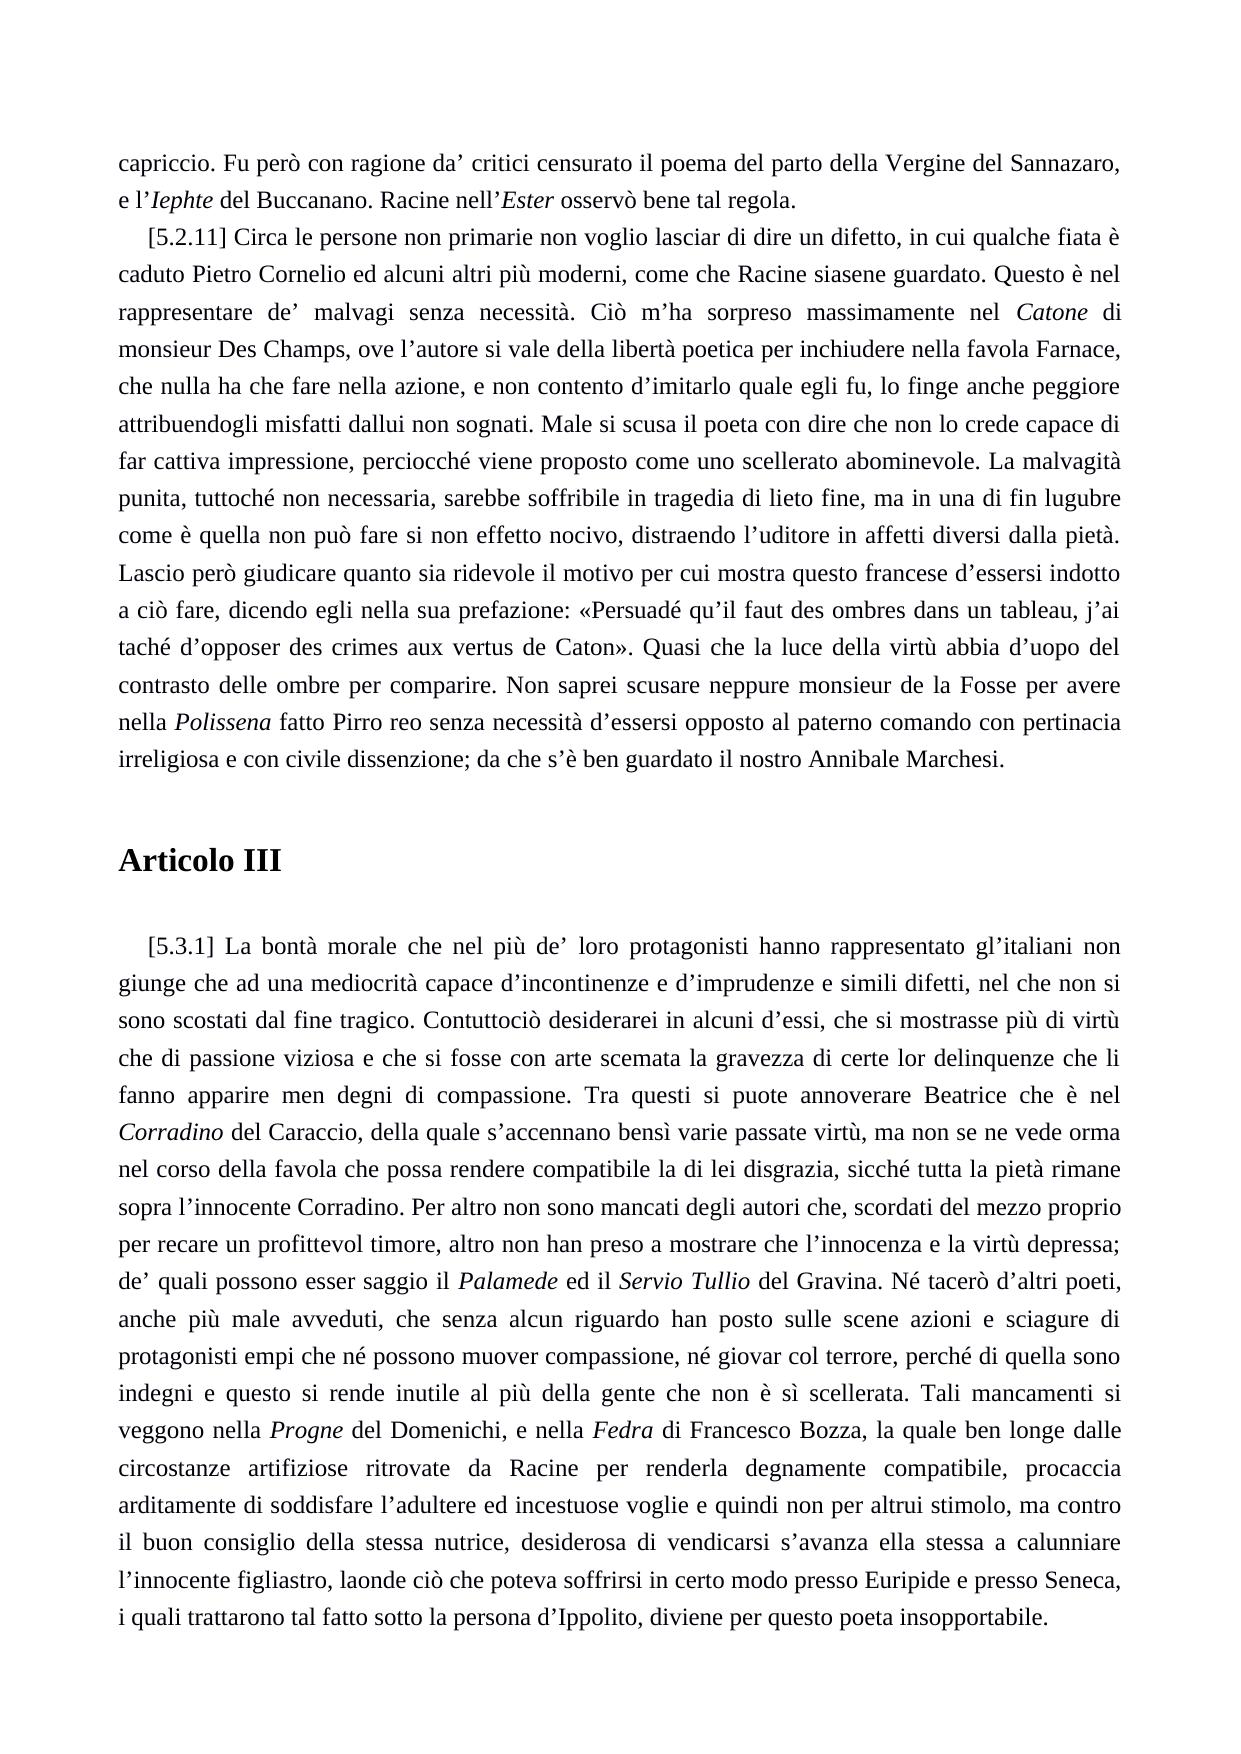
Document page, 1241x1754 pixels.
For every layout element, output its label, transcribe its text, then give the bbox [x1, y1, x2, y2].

text [5.3.1] La bontà morale che nel più de’ loro protagonisti hanno rappresentato gl’italiani non giunge che ad una mediocrità capace d’incontinenze e d’imprudenze e simili difetti, nel che non si sono scostati dal fine tragico. Contuttociò desiderarei in alcuni d’essi, che si mostrasse più di virtù che di passione viziosa e che si fosse con arte scemata la gravezza di certe lor delinquenze che li fanno apparire men degni di compassione. Tra questi si puote annoverare Beatrice che è nel Corradino del Caraccio, della quale s’accennano bensì varie passate virtù, ma non se ne vede orma nel corso della favola che possa rendere compatibile la di lei disgrazia, sicché tutta la pietà rimane sopra l’innocente Corradino. Per altro non sono mancati degli autori che, scordati del mezzo proprio per recare un profittevol timore, altro non han preso a mostrare che l’innocenza e la virtù depressa; de’ quali possono esser saggio il Palamede ed il Servio Tullio del Gravina. Né tacerò d’altri poeti, anche più male avveduti, che senza alcun riguardo han posto sulle scene azioni e sciagure di protagonisti empi che né possono muover compassione, né giovar col terrore, perché di quella sono indegni e questo si rende inutile al più della gente che non è sì scellerata. Tali mancamenti si veggono nella Progne del Domenichi, e nella Fedra di Francesco Bozza, la quale ben longe dalle circostanze artifiziose ritrovate da Racine per renderla degnamente compatibile, procaccia arditamente di soddisfare l’adultere ed incestuose voglie e quindi non per altrui stimolo, ma contro il buon consiglio della stessa nutrice, desiderosa di vendicarsi s’avanza ella stessa a calunniare l’innocente figliastro, laonde ciò che poteva soffrirsi in certo modo presso Euripide e presso Seneca, i quali trattarono tal fatto sotto la persona d’Ippolito, diviene per questo poeta insopportabile. [118, 931, 1122, 1631]
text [118, 148, 1122, 214]
subtitle Articolo III [118, 841, 1122, 879]
text [5.2.11] Circa le persone non primarie non voglio lasciar di dire un difetto, in cui qualche fiata è caduto Pietro Cornelio ed alcuni altri più moderni, come che Racine siasene guardato. Questo è nel rappresentare de’ malvagi senza necessità. Ciò m’ha sorpreso massimamente nel Catone di monsieur Des Champs, ove l’autore si vale della libertà poetica per inchiudere nella favola Farnace, che nulla ha che fare nella azione, e non contento d’imitarlo quale egli fu, lo finge anche peggiore attribuendogli misfatti dallui non sognati. Male si scusa il poeta con dire che non lo crede capace di far cattiva impressione, perciocché viene proposto come uno scellerato abominevole. La malvagità punita, tuttoché non necessaria, sarebbe soffribile in tragedia di lieto fine, ma in una di fin lugubre come è quella non può fare si non effetto nocivo, distraendo l’uditore in affetti diversi dalla pietà. Lascio però giudicare quanto sia ridevole il motivo per cui mostra questo francese d’essersi indotto a ciò fare, dicendo egli nella sua prefazione: «Persuadé qu’il faut des ombres dans un tableau, j’ai taché d’opposer des crimes aux vertus de Caton». Quasi che la luce della virtù abbia d’uopo del contrasto delle ombre per comparire. Non saprei scusare neppure monsieur de la Fosse per avere nella Polissena fatto Pirro reo senza necessità d’essersi opposto al paterno comando con pertinacia irreligiosa e con civile dissenzione; da che s’è ben guardato il nostro Annibale Marchesi. [118, 222, 1122, 773]
